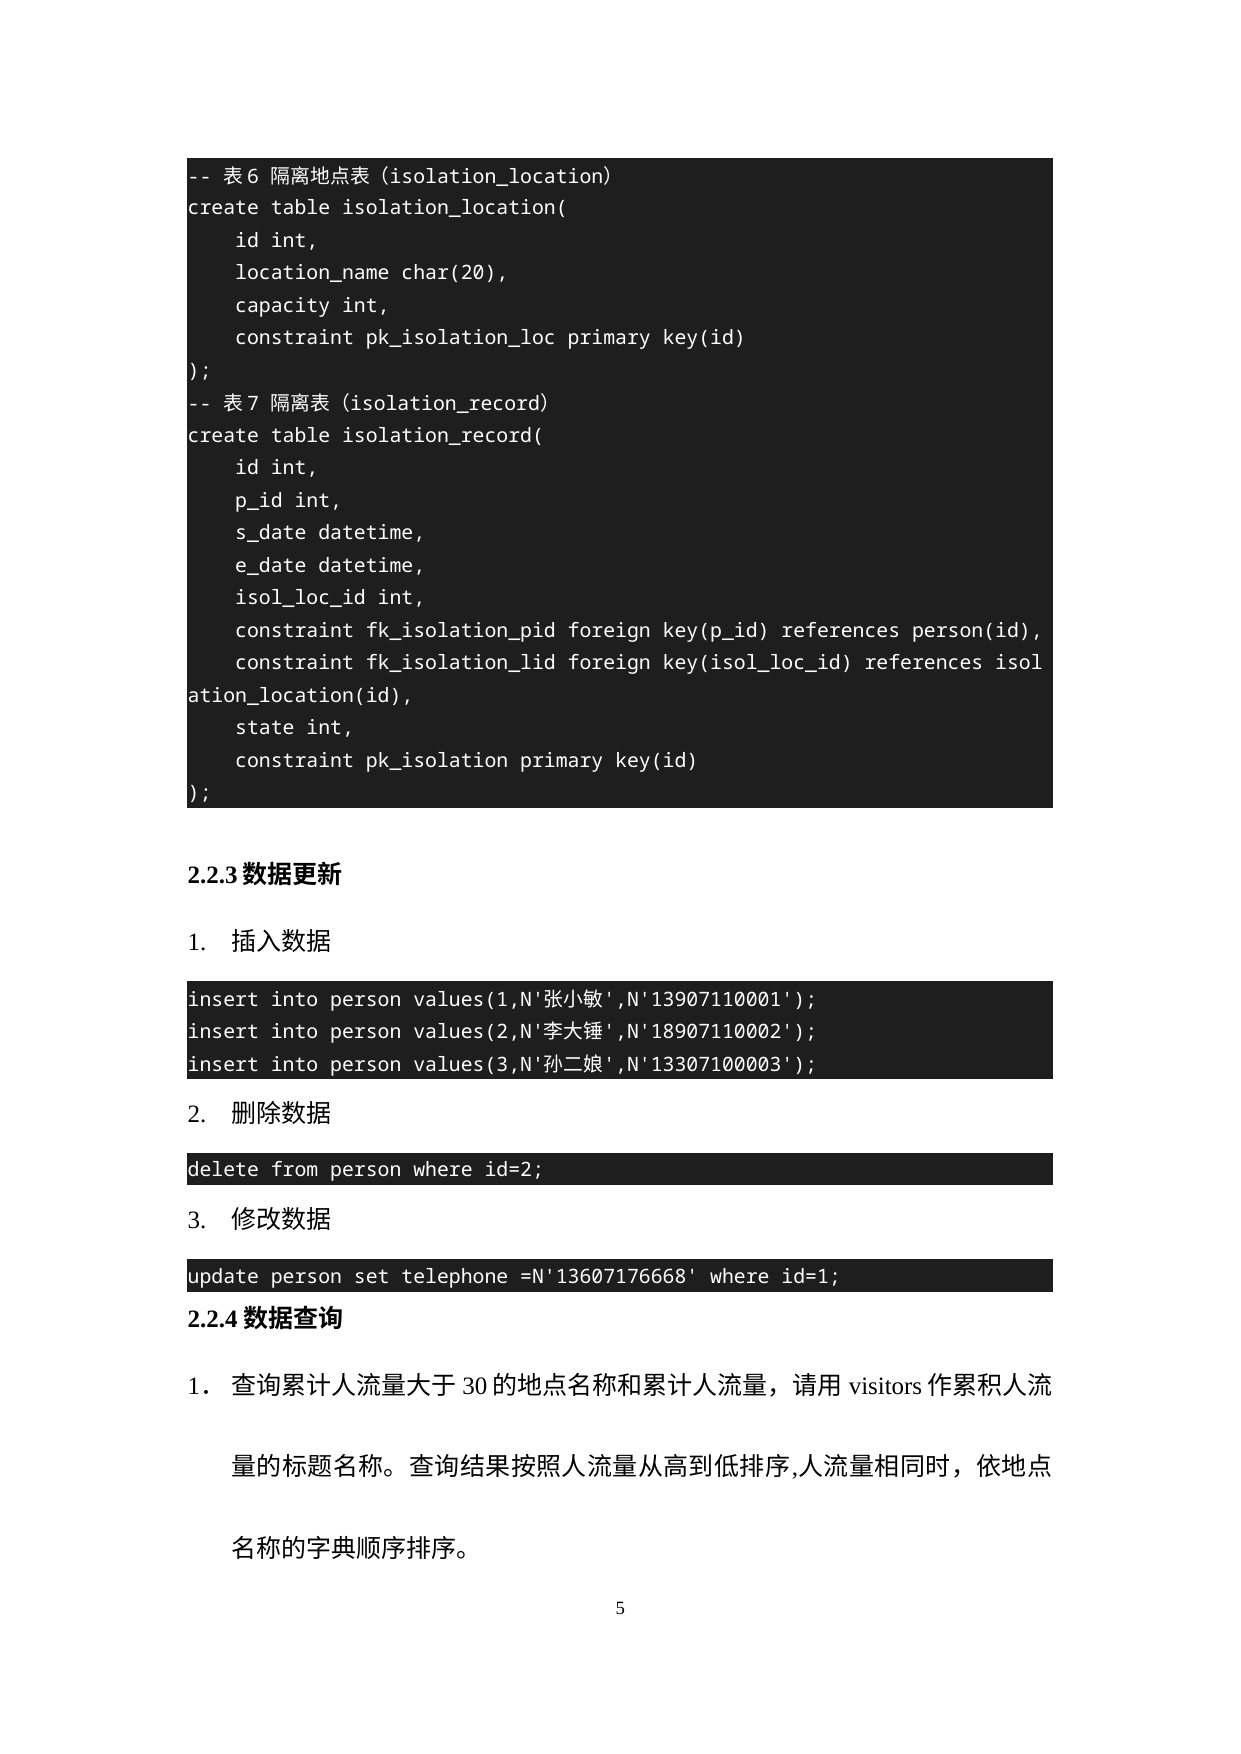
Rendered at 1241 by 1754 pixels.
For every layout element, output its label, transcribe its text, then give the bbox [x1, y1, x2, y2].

text p_id int, [187, 483, 1053, 516]
text constraint pk_isolation_loc primary key(id) [187, 321, 1053, 353]
list 删除数据 [187, 1079, 1053, 1144]
text ); [187, 776, 1053, 808]
text e_date datetime, [187, 548, 1053, 581]
list 插入数据 [187, 907, 1053, 972]
text state int, [187, 711, 1053, 743]
text update person set telephone =N'13607176668' where id=1; [187, 1259, 1053, 1292]
text create table isolation_record( [187, 418, 1053, 451]
subtitle 2.2.3数据更新 [187, 854, 1053, 891]
text insert into person values(3,N'孙二娘',N'13307100003'); [187, 1046, 1053, 1079]
text constraint fk_isolation_lid foreign key(isol_loc_id) references isolation_location(id), [187, 646, 1053, 711]
text constraint pk_isolation primary key(id) [187, 743, 1053, 776]
text constraint fk_isolation_pid foreign key(p_id) references person(id), [187, 613, 1053, 646]
list 查询累计人流量大于30的地点名称和累计人流量，请用visitors作累积人流量的标题名称。查询结果按照人流量从高到低排序,人流量相同时，依地点名称的字典顺序排序。 [187, 1351, 1053, 1579]
text id int, [187, 451, 1053, 483]
subtitle 2.2.4 数据查询 [187, 1298, 1053, 1334]
text location_name char(20), [187, 256, 1053, 288]
text isol_loc_id int, [187, 581, 1053, 613]
list 修改数据 [187, 1185, 1053, 1250]
text id int, [187, 223, 1053, 256]
text create table isolation_location( [187, 191, 1053, 223]
text delete from person where id=2; [187, 1153, 1053, 1185]
text -- 表7 隔离表（isolation_record） [187, 386, 1053, 418]
text insert into person values(1,N'张小敏',N'13907110001'); [187, 981, 1053, 1014]
text ); [187, 353, 1053, 386]
text insert into person values(2,N'李大锤',N'18907110002'); [187, 1014, 1053, 1046]
text s_date datetime, [187, 516, 1053, 548]
text -- 表6 隔离地点表（isolation_location） [187, 158, 1053, 191]
text capacity int, [187, 288, 1053, 321]
